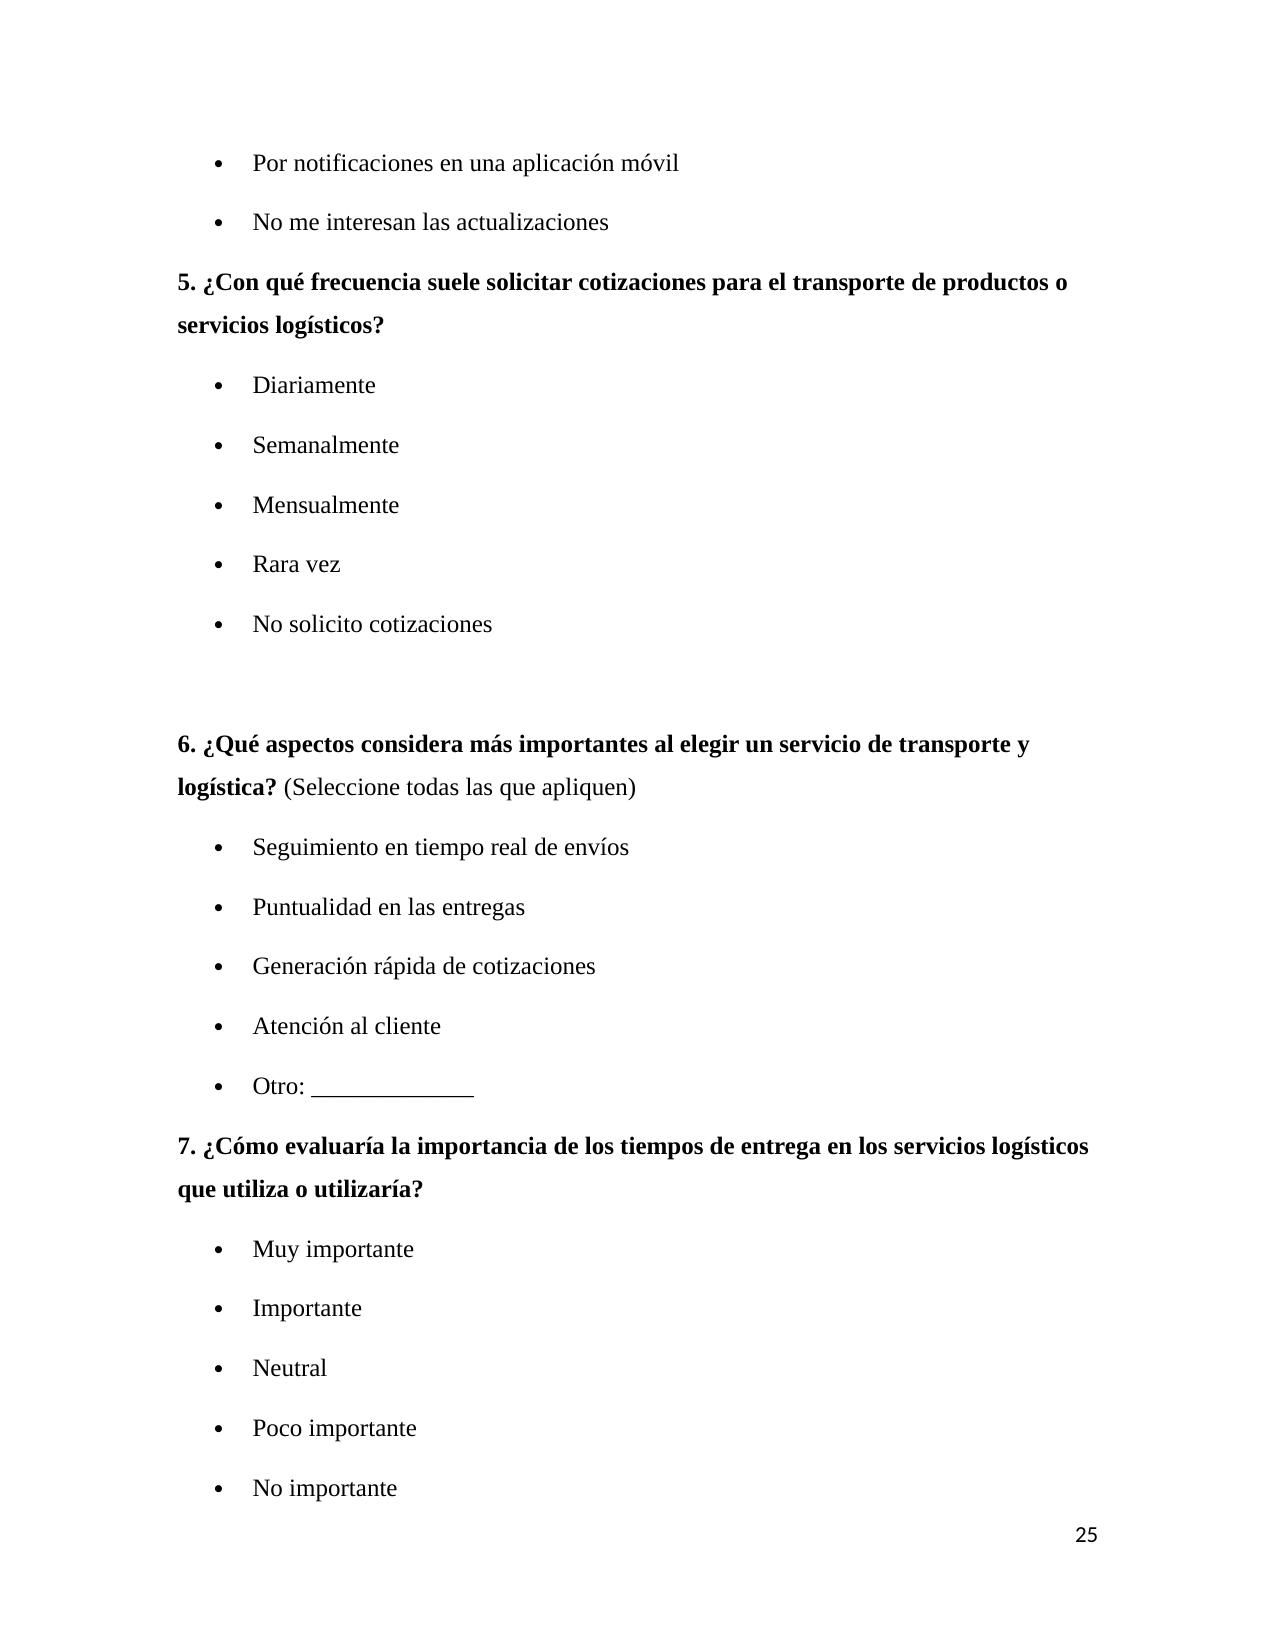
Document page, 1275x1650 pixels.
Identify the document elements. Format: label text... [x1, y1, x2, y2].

list Seguimiento en tiempo real de envíos [215, 832, 1098, 861]
list No importante [215, 1473, 1098, 1502]
text 6. ¿Qué aspectos considera más importantes al elegir un servicio de transporte y logística? (Seleccione todas las que apliquen) [177, 729, 1098, 801]
list Muy importante [215, 1234, 1098, 1262]
list Semanalmente [215, 430, 1098, 459]
list Puntualidad en las entregas [215, 892, 1098, 920]
list Otro: _____________ [215, 1071, 1098, 1100]
list Diariamente [215, 370, 1098, 399]
list Poco importante [215, 1413, 1098, 1442]
list No solicito cotizaciones [215, 609, 1098, 638]
list Atención al cliente [215, 1011, 1098, 1040]
list Por notificaciones en una aplicación móvil [215, 148, 1098, 176]
list Generación rápida de cotizaciones [215, 951, 1098, 980]
list No me interesan las actualizaciones [215, 207, 1098, 236]
list Mensualmente [215, 490, 1098, 518]
text 5. ¿Con qué frecuencia suele solicitar cotizaciones para el transporte de productos o servicios logísticos? [177, 267, 1098, 339]
list Importante [215, 1293, 1098, 1322]
list Rara vez [215, 549, 1098, 578]
text 7. ¿Cómo evaluaría la importancia de los tiempos de entrega en los servicios logísticos que utiliza o utilizaría? [177, 1131, 1098, 1203]
list Neutral [215, 1353, 1098, 1382]
